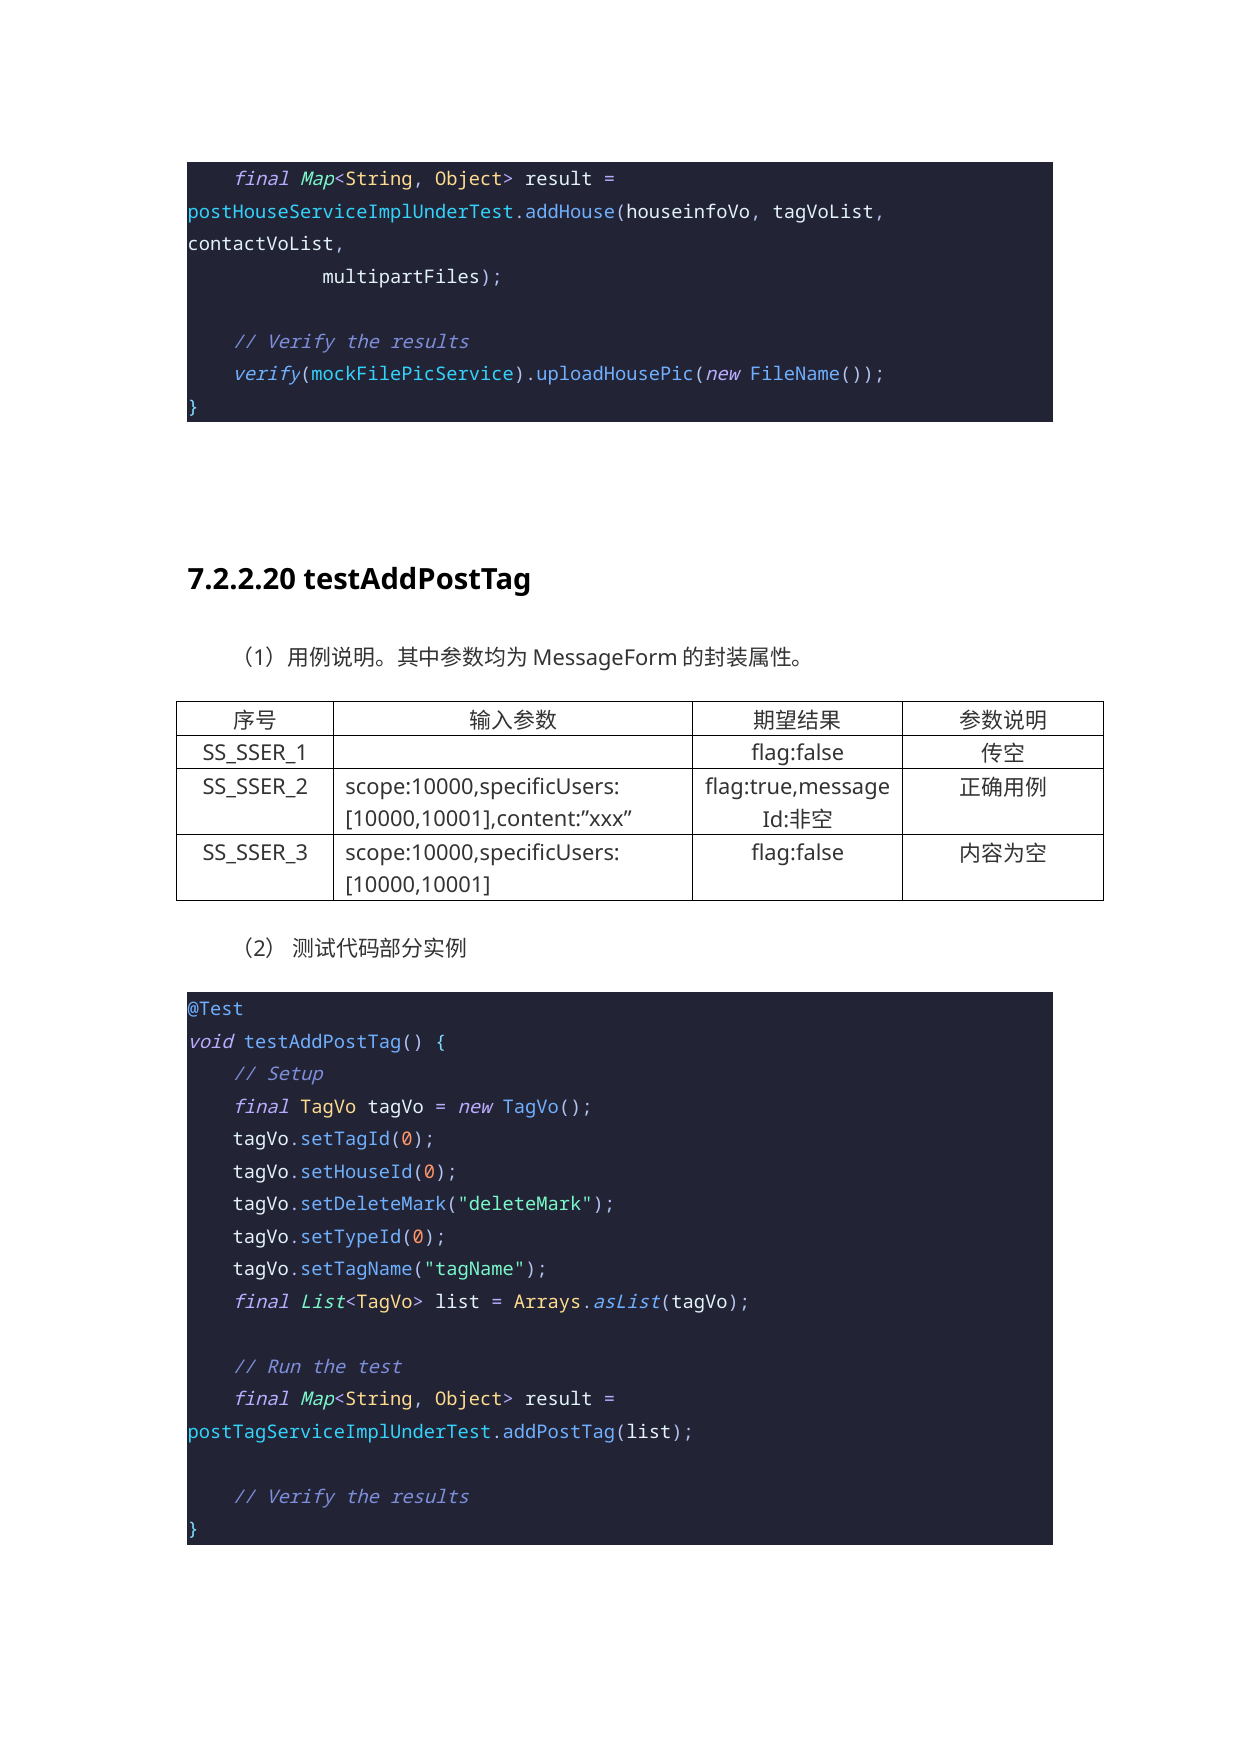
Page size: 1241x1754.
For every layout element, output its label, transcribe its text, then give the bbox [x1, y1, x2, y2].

text @Test void testAddPostTag() { // Setup final TagVo tagVo = new TagVo(); tagVo.setTagId(0); tagVo.setHouseId(0); tagVo.setDeleteMark("deleteMark"); tagVo.setTypeId(0); tagVo.setTagName("tagName"); final List<TagVo> list = Arrays.asList(tagVo); // Run the test final Map<String, Object> result = postTagServiceImplUnderTest.addPostTag(list); // Verify the results } [187, 992, 1053, 1545]
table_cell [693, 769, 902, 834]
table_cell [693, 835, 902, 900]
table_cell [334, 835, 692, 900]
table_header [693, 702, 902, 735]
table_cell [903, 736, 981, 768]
list （2） 测试代码部分实例 [187, 931, 253, 963]
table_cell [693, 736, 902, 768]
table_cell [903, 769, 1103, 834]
list （2） 测试代码部分实例 [266, 931, 1053, 963]
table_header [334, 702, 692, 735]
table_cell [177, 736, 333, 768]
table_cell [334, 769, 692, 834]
list 7.2.2.20 testAddPostTag [187, 545, 1053, 610]
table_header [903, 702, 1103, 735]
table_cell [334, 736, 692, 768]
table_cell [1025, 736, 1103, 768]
list （1）用例说明。其中参数均为MessageForm的封装属性。 [187, 639, 1053, 672]
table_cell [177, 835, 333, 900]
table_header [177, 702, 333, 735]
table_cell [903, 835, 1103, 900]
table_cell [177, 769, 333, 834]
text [187, 162, 1053, 422]
